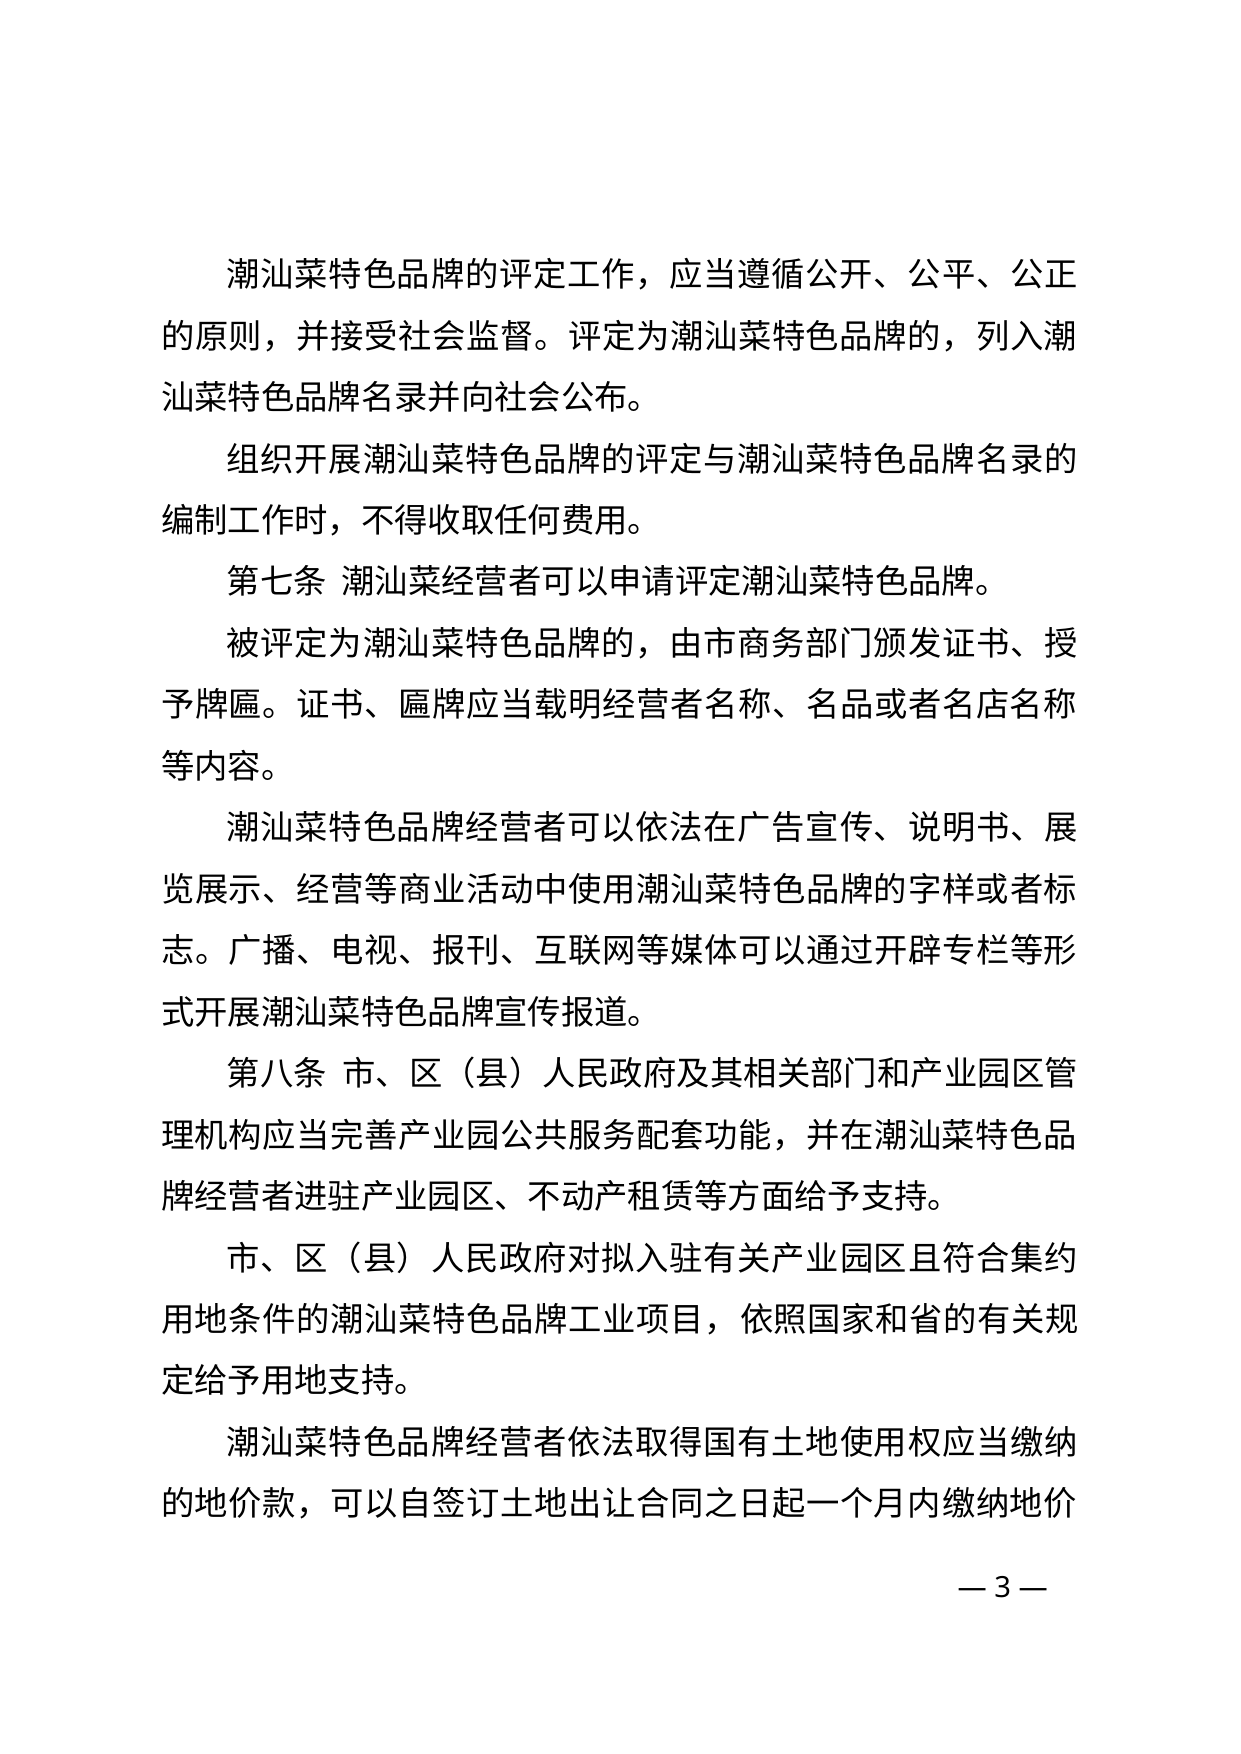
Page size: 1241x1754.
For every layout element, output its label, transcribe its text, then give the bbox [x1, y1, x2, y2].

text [161, 1405, 1079, 1528]
text 组织开展潮汕菜特色品牌的评定与潮汕菜特色品牌名录的编制工作时，不得收取任何费用。 [161, 422, 1079, 545]
text 市、区（县）人民政府对拟入驻有关产业园区且符合集约用地条件的潮汕菜特色品牌工业项目，依照国家和省的有关规定给予用地支持。 [161, 1221, 1079, 1405]
text 第八条 市、区（县）人民政府及其相关部门和产业园区管理机构应当完善产业园公共服务配套功能，并在潮汕菜特色品牌经营者进驻产业园区、不动产租赁等方面给予支持。 [161, 1036, 1079, 1221]
text 潮汕菜特色品牌经营者可以依法在广告宣传、说明书、展览展示、经营等商业活动中使用潮汕菜特色品牌的字样或者标志。广播、电视、报刊、互联网等媒体可以通过开辟专栏等形式开展潮汕菜特色品牌宣传报道。 [161, 791, 1079, 1036]
list 第七条 潮汕菜经营者可以申请评定潮汕菜特色品牌。 [161, 545, 1079, 606]
text 潮汕菜特色品牌的评定工作，应当遵循公开、公平、公正的原则，并接受社会监督。评定为潮汕菜特色品牌的，列入潮汕菜特色品牌名录并向社会公布。 [161, 237, 1079, 422]
text 被评定为潮汕菜特色品牌的，由市商务部门颁发证书、授予牌匾。证书、匾牌应当载明经营者名称、名品或者名店名称等内容。 [161, 606, 1079, 791]
